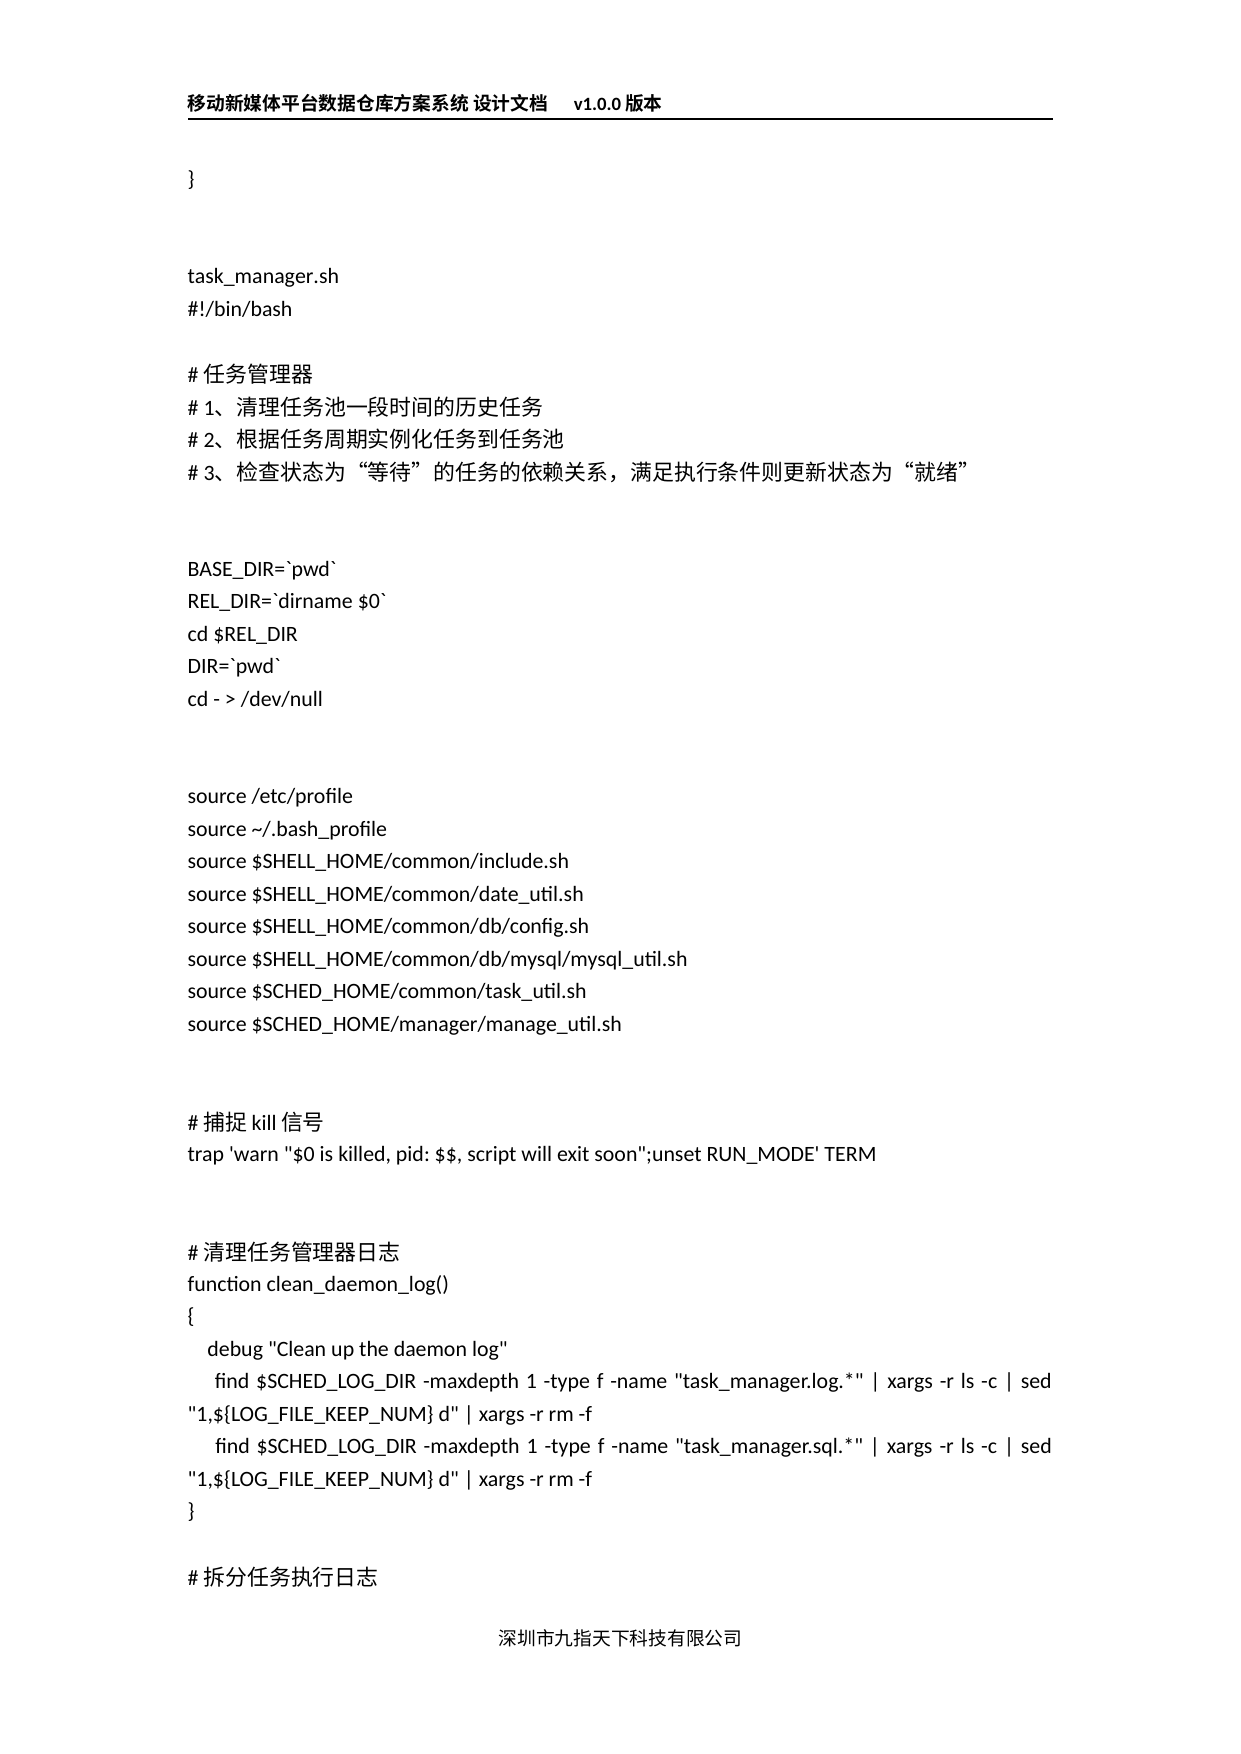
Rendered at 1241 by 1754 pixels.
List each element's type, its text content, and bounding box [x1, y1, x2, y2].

text # 3、检查状态为“等待”的任务的依赖关系，满足执行条件则更新状态为“就绪” [187, 454, 1053, 487]
text # 2、根据任务周期实例化任务到任务池 [187, 422, 1053, 454]
text source $SHELL_HOME/common/include.sh [187, 844, 1053, 877]
text BASE_DIR=`pwd` [187, 552, 1053, 584]
text source $SCHED_HOME/common/task_util.sh [187, 974, 1053, 1007]
text # 清理任务管理器日志 [187, 1234, 1053, 1267]
text source $SHELL_HOME/common/db/config.sh [187, 909, 1053, 942]
text # 捕捉kill信号 [187, 1104, 1053, 1137]
text # 任务管理器 [187, 357, 1053, 389]
text #!/bin/bash [187, 292, 1053, 324]
text trap 'warn "$0 is killed, pid: $$, script will exit soon";unset RUN_MODE' TERM [187, 1137, 1053, 1169]
text function clean_daemon_log() [187, 1267, 1053, 1299]
text debug "Clean up the daemon log" [187, 1332, 1053, 1364]
text { [187, 1299, 1053, 1332]
text # 1、清理任务池一段时间的历史任务 [187, 389, 1053, 422]
text source $SHELL_HOME/common/date_util.sh [187, 877, 1053, 909]
text find $SCHED_LOG_DIR -maxdepth 1 -type f -name "task_manager.sql.*" | xargs -r ls -c | sed "1,${LOG_FILE_KEEP_NUM} d" | xargs -r rm -f [187, 1429, 1053, 1494]
text find $SCHED_LOG_DIR -maxdepth 1 -type f -name "task_manager.log.*" | xargs -r ls -c | sed "1,${LOG_FILE_KEEP_NUM} d" | xargs -r rm -f [187, 1364, 1053, 1429]
text REL_DIR=`dirname $0` [187, 584, 1053, 617]
text # 拆分任务执行日志 [187, 1559, 1053, 1592]
text source /etc/profile [187, 779, 1053, 812]
text source $SHELL_HOME/common/db/mysql/mysql_util.sh [187, 942, 1053, 974]
text } [187, 162, 1053, 194]
text } [187, 1494, 1053, 1527]
text DIR=`pwd` [187, 649, 1053, 682]
text source $SCHED_HOME/manager/manage_util.sh [187, 1007, 1053, 1039]
text task_manager.sh [187, 259, 1053, 292]
text source ~/.bash_profile [187, 812, 1053, 844]
text cd $REL_DIR [187, 617, 1053, 649]
text cd - > /dev/null [187, 682, 1053, 714]
